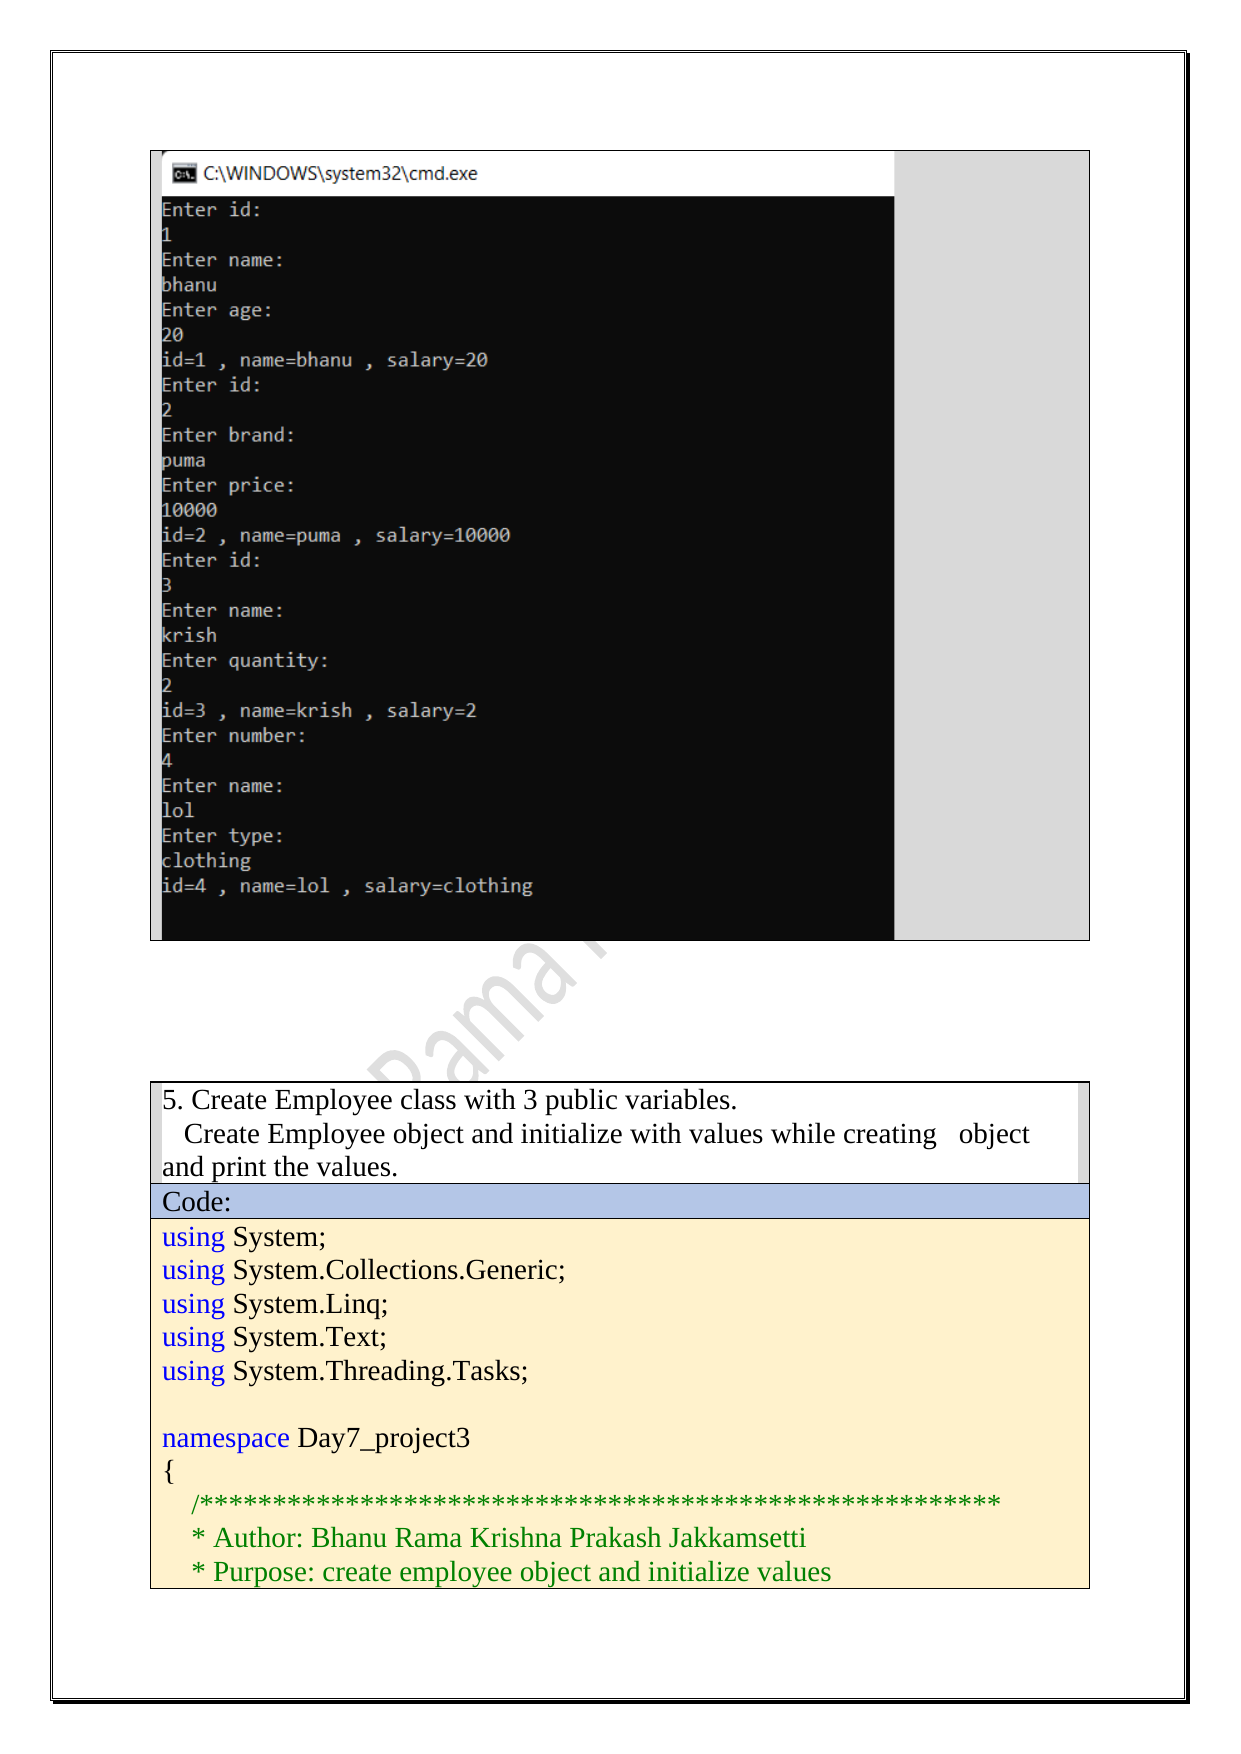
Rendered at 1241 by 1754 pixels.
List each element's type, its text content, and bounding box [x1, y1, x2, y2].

picture [161, 151, 895, 940]
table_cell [151, 1219, 1089, 1588]
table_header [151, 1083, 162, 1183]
table_cell [151, 151, 161, 940]
table_cell Code: [151, 1184, 1089, 1218]
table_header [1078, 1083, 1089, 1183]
table_cell [895, 151, 1089, 940]
